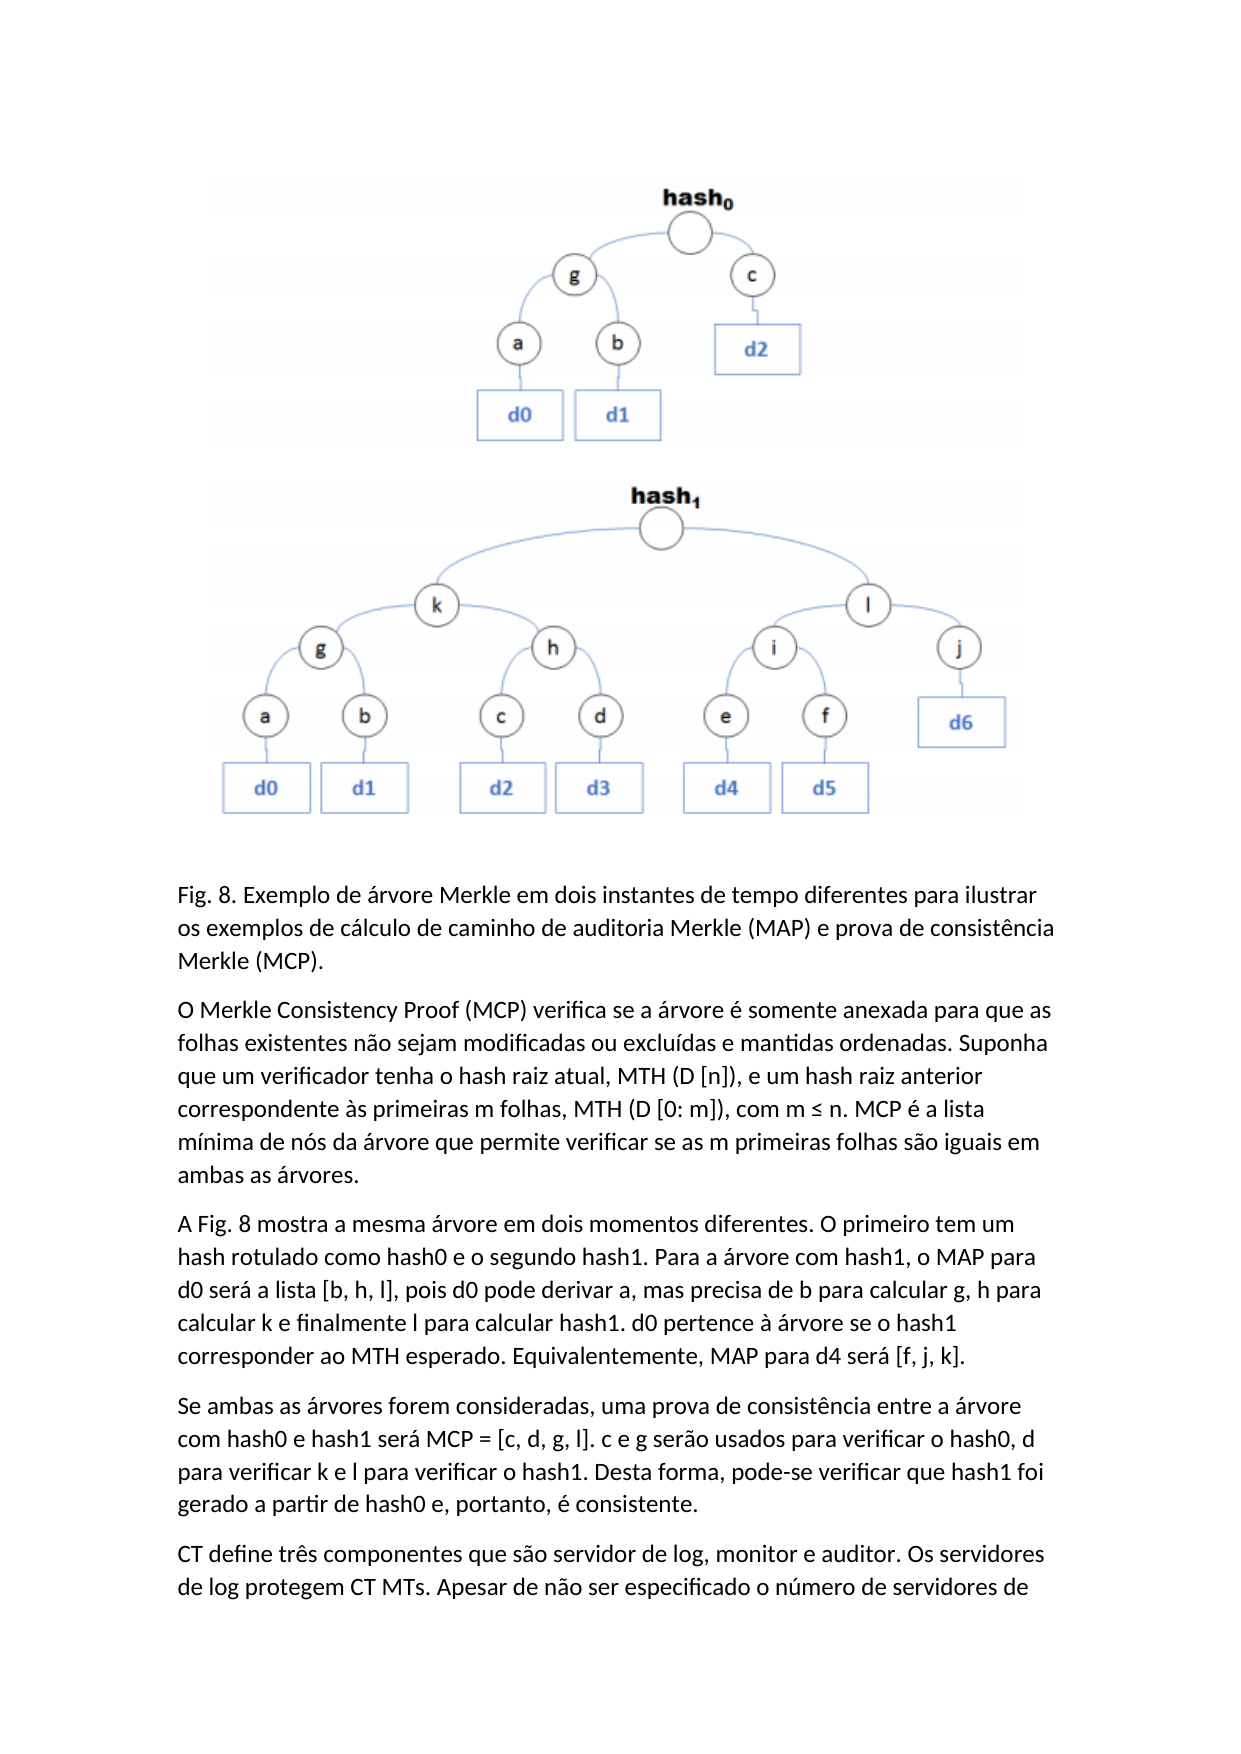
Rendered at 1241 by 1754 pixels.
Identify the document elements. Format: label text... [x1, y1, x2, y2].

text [177, 1538, 1063, 1602]
text O Merkle Consistency Proof (MCP) verifica se a árvore é somente anexada para que as folhas existentes não sejam modificadas ou excluídas e mantidas ordenadas. Suponha que um verificador tenha o hash raiz atual, MTH (D [n]), e um hash raiz anterior correspondente às primeiras m folhas, MTH (D [0: m]), com m ≤ n. MCP é a lista mínima de nós da árvore que permite verificar se as m primeiras folhas são iguais em ambas as árvores. [177, 994, 1063, 1189]
text Fig. 8. Exemplo de árvore Merkle em dois instantes de tempo diferentes para ilustrar os exemplos de cálculo de caminho de auditoria Merkle (MAP) e prova de consistência Merkle (MCP). [177, 879, 1063, 975]
picture [177, 147, 1046, 861]
text A Fig. 8 mostra a mesma árvore em dois momentos diferentes. O primeiro tem um hash rotulado como hash0 e o segundo hash1. Para a árvore com hash1, o MAP para d0 será a lista [b, h, l], pois d0 pode derivar a, mas precisa de b para calcular g, h para calcular k e finalmente l para calcular hash1. d0 pertence à árvore se o hash1 corresponder ao MTH esperado. Equivalentemente, MAP para d4 será [f, j, k]. [177, 1208, 1063, 1371]
text Se ambas as árvores forem consideradas, uma prova de consistência entre a árvore com hash0 e hash1 será MCP = [c, d, g, l]. c e g serão usados para verificar o hash0, d para verificar k e l para verificar o hash1. Desta forma, pode-se verificar que hash1 foi gerado a partir de hash0 e, portanto, é consistente. [177, 1390, 1063, 1519]
